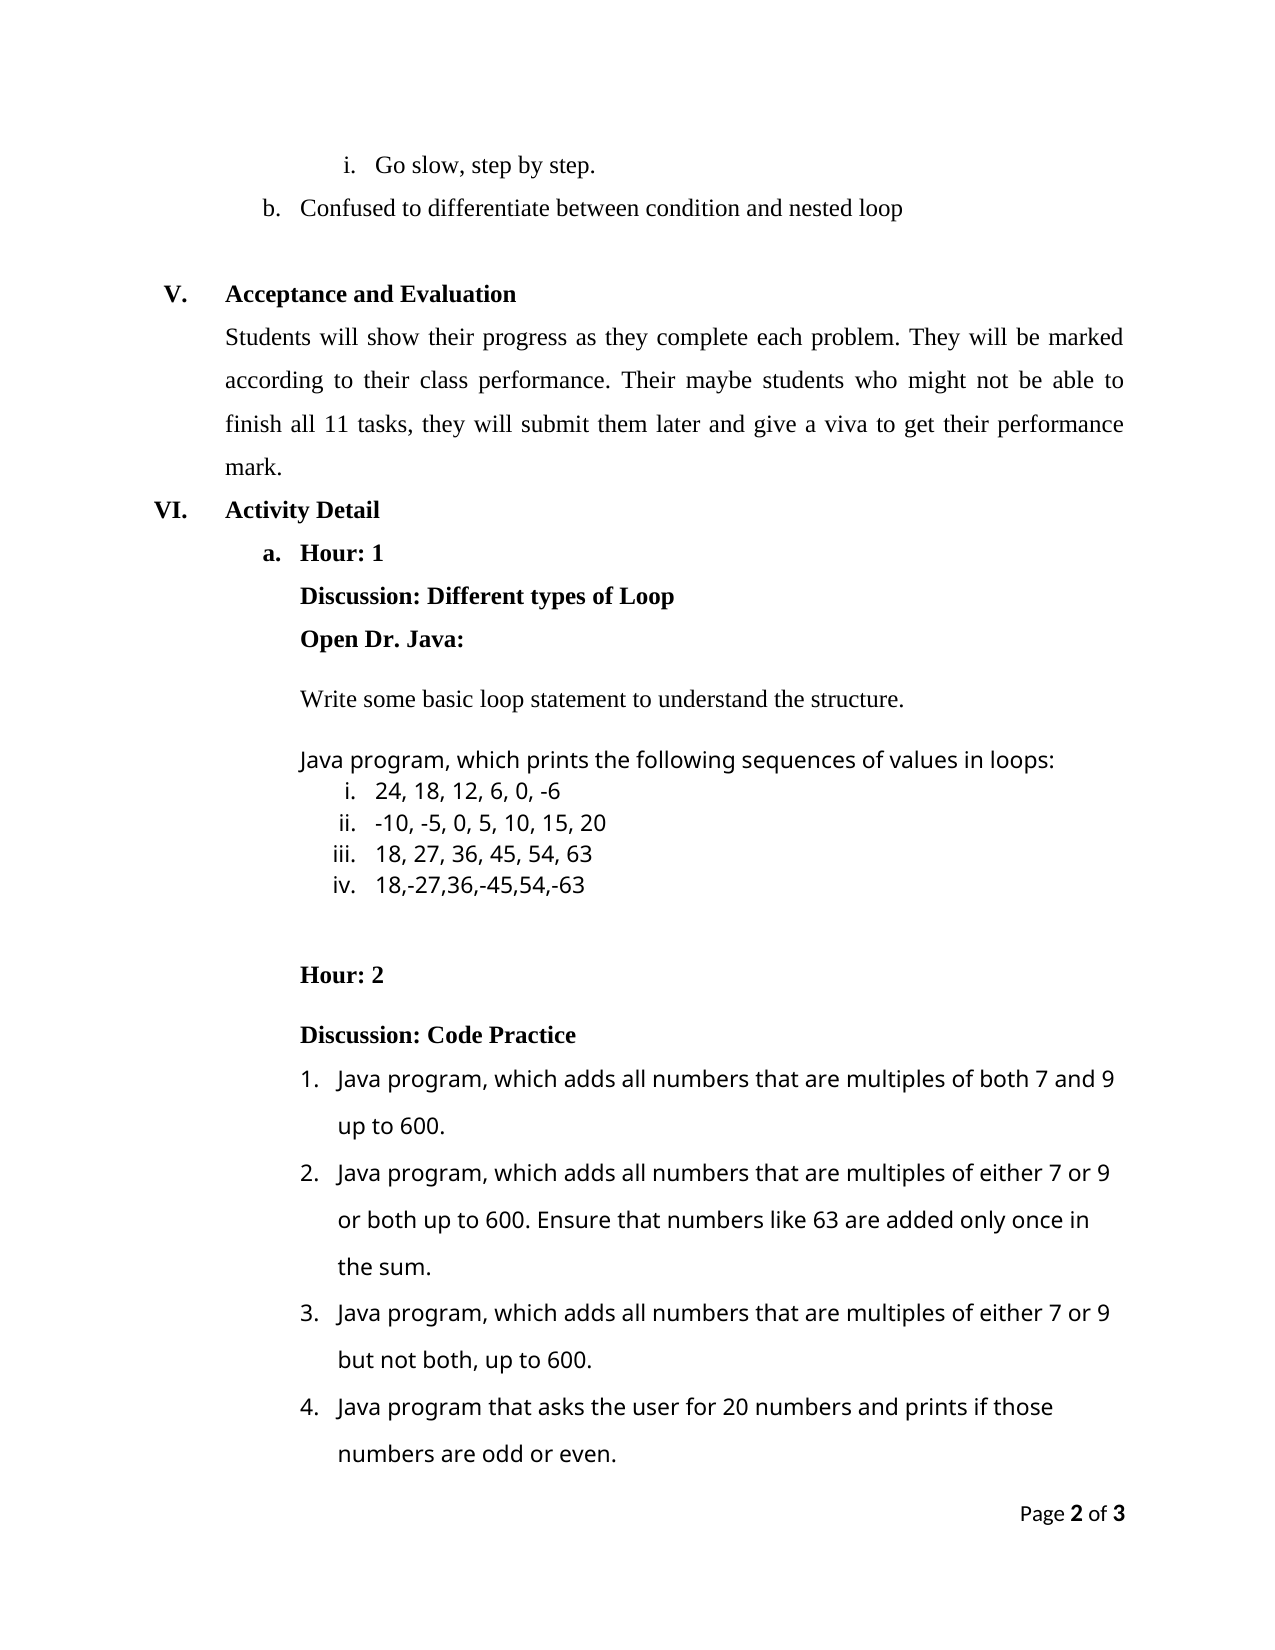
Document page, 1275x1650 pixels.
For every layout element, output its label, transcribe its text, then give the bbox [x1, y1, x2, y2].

list -10, -5, 0, 5, 10, 15, 20 [356, 806, 1125, 838]
list Java program, which adds all numbers that are multiples of both 7 and 9 up to 600. [300, 1063, 1125, 1141]
list Activity Detail [187, 495, 1125, 524]
list Confused to differentiate between condition and nested loop [262, 193, 1125, 222]
text Write some basic loop statement to understand the structure. [300, 684, 1125, 713]
list Java program, which prints the following sequences of values in loops: [225, 744, 1125, 775]
list Hour: 1 Discussion: Different types of Loop Open Dr. Java: [262, 538, 1125, 653]
text Hour: 2 [300, 960, 1125, 989]
list 18,-27,36,-45,54,-63 [356, 869, 1125, 900]
list Go slow, step by step. [356, 150, 1125, 179]
list Acceptance and Evaluation [187, 279, 1125, 308]
list Java program that asks the user for 20 numbers and prints if those numbers are odd or even. [300, 1391, 1125, 1469]
list 24, 18, 12, 6, 0, -6 [356, 775, 1125, 806]
list Java program, which adds all numbers that are multiples of either 7 or 9 or both up to 600. Ensure that numbers like 63 are added only once in the sum. [300, 1157, 1125, 1282]
list 18, 27, 36, 45, 54, 63 [356, 838, 1125, 869]
list Students will show their progress as they complete each problem. They will be marked according to their class performance. Their maybe students who might not be able to finish all 11 tasks, they will submit them later and give a viva to get their performance mark. [225, 322, 1125, 481]
list Java program, which adds all numbers that are multiples of either 7 or 9 but not both, up to 600. [300, 1297, 1125, 1375]
list Discussion: Code Practice [300, 1020, 1125, 1048]
